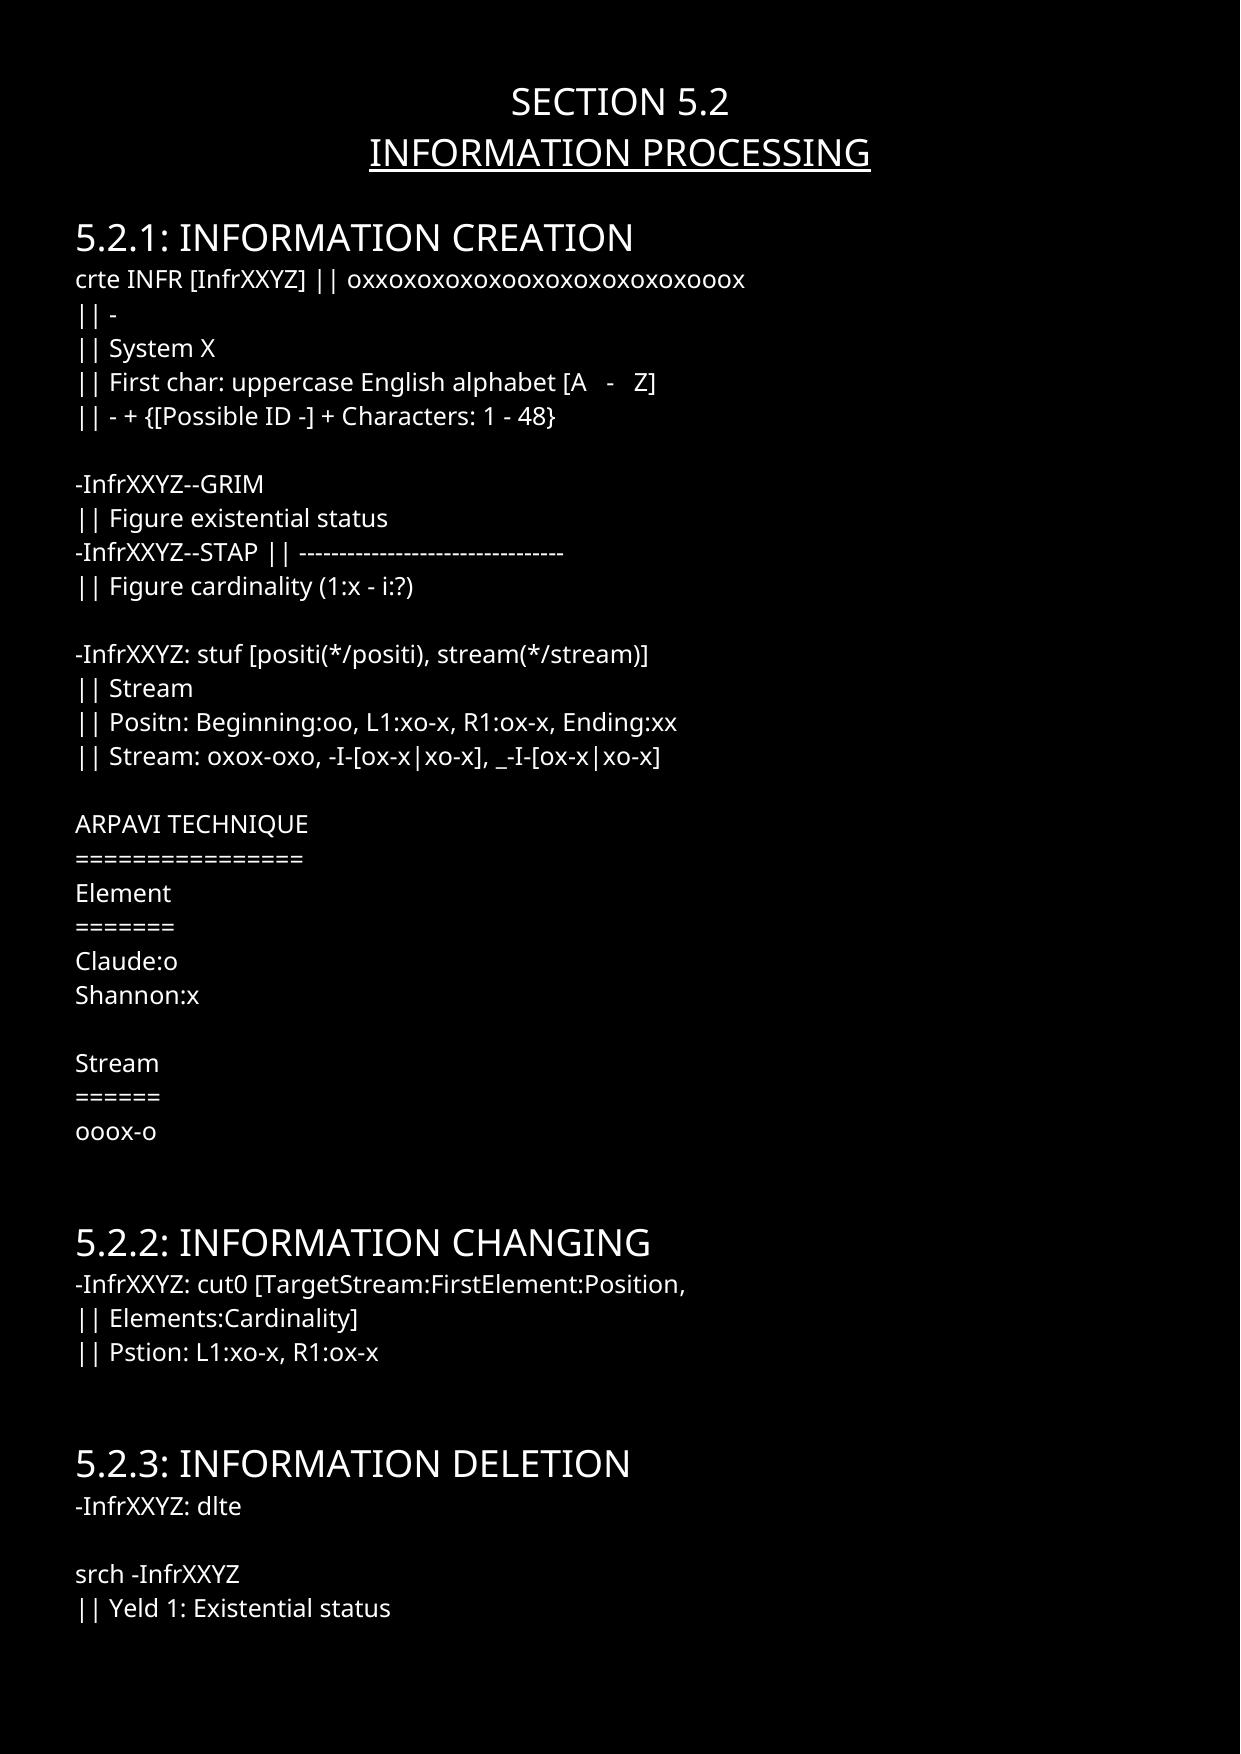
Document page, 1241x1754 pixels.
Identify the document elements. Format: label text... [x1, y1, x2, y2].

text Element [75, 875, 1165, 909]
text || Positn: Beginning:oo, L1:xo-x, R1:ox-x, Ending:xx [75, 705, 1165, 739]
text -InfrXXYZ: stuf [positi(*/positi), stream(*/stream)] [75, 637, 1165, 671]
text -InfrXXYZ--GRIM [75, 467, 1165, 501]
text 5.2.1: INFORMATION CREATION [75, 211, 1165, 262]
text -InfrXXYZ: cut0 [TargetStream:FirstElement:Position, [75, 1267, 1165, 1301]
text || Stream: oxox-oxo, -I-[ox-x|xo-x], _-I-[ox-x|xo-x] [75, 739, 1165, 773]
text 5.2.3: INFORMATION DELETION [75, 1437, 1165, 1488]
text || - + {[Possible ID -] + Characters: 1 - 48} [75, 398, 1165, 432]
text Shannon:x [75, 977, 1165, 1012]
text ooox-o [75, 1114, 1165, 1148]
text || First char: uppercase English alphabet [A - Z] [75, 364, 1165, 398]
text ====== [75, 1080, 1165, 1114]
text SECTION 5.2 [75, 75, 1165, 126]
text || Pstion: L1:xo-x, R1:ox-x [75, 1335, 1165, 1369]
text INFORMATION PROCESSING [75, 126, 1165, 177]
text crte INFR [InfrXXYZ] || oxxoxoxoxoxooxoxoxoxoxoxooox [75, 262, 1165, 296]
text ================ [75, 841, 1165, 875]
text || System X [75, 330, 1165, 364]
text -InfrXXYZ--STAP || --------------------------------- [75, 535, 1165, 569]
text Stream [75, 1046, 1165, 1080]
text || Yeld 1: Existential status [75, 1591, 1165, 1624]
text || Figure cardinality (1:x - i:?) [75, 569, 1165, 603]
text srch -InfrXXYZ [75, 1556, 1165, 1591]
text 5.2.2: INFORMATION CHANGING [75, 1216, 1165, 1267]
text || - [75, 296, 1165, 330]
text ======= [75, 909, 1165, 943]
text -InfrXXYZ: dlte [75, 1488, 1165, 1522]
text ARPAVI TECHNIQUE [75, 807, 1165, 841]
text || Elements:Cardinality] [75, 1301, 1165, 1335]
text || Stream [75, 671, 1165, 705]
text || Figure existential status [75, 501, 1165, 535]
text Claude:o [75, 943, 1165, 977]
